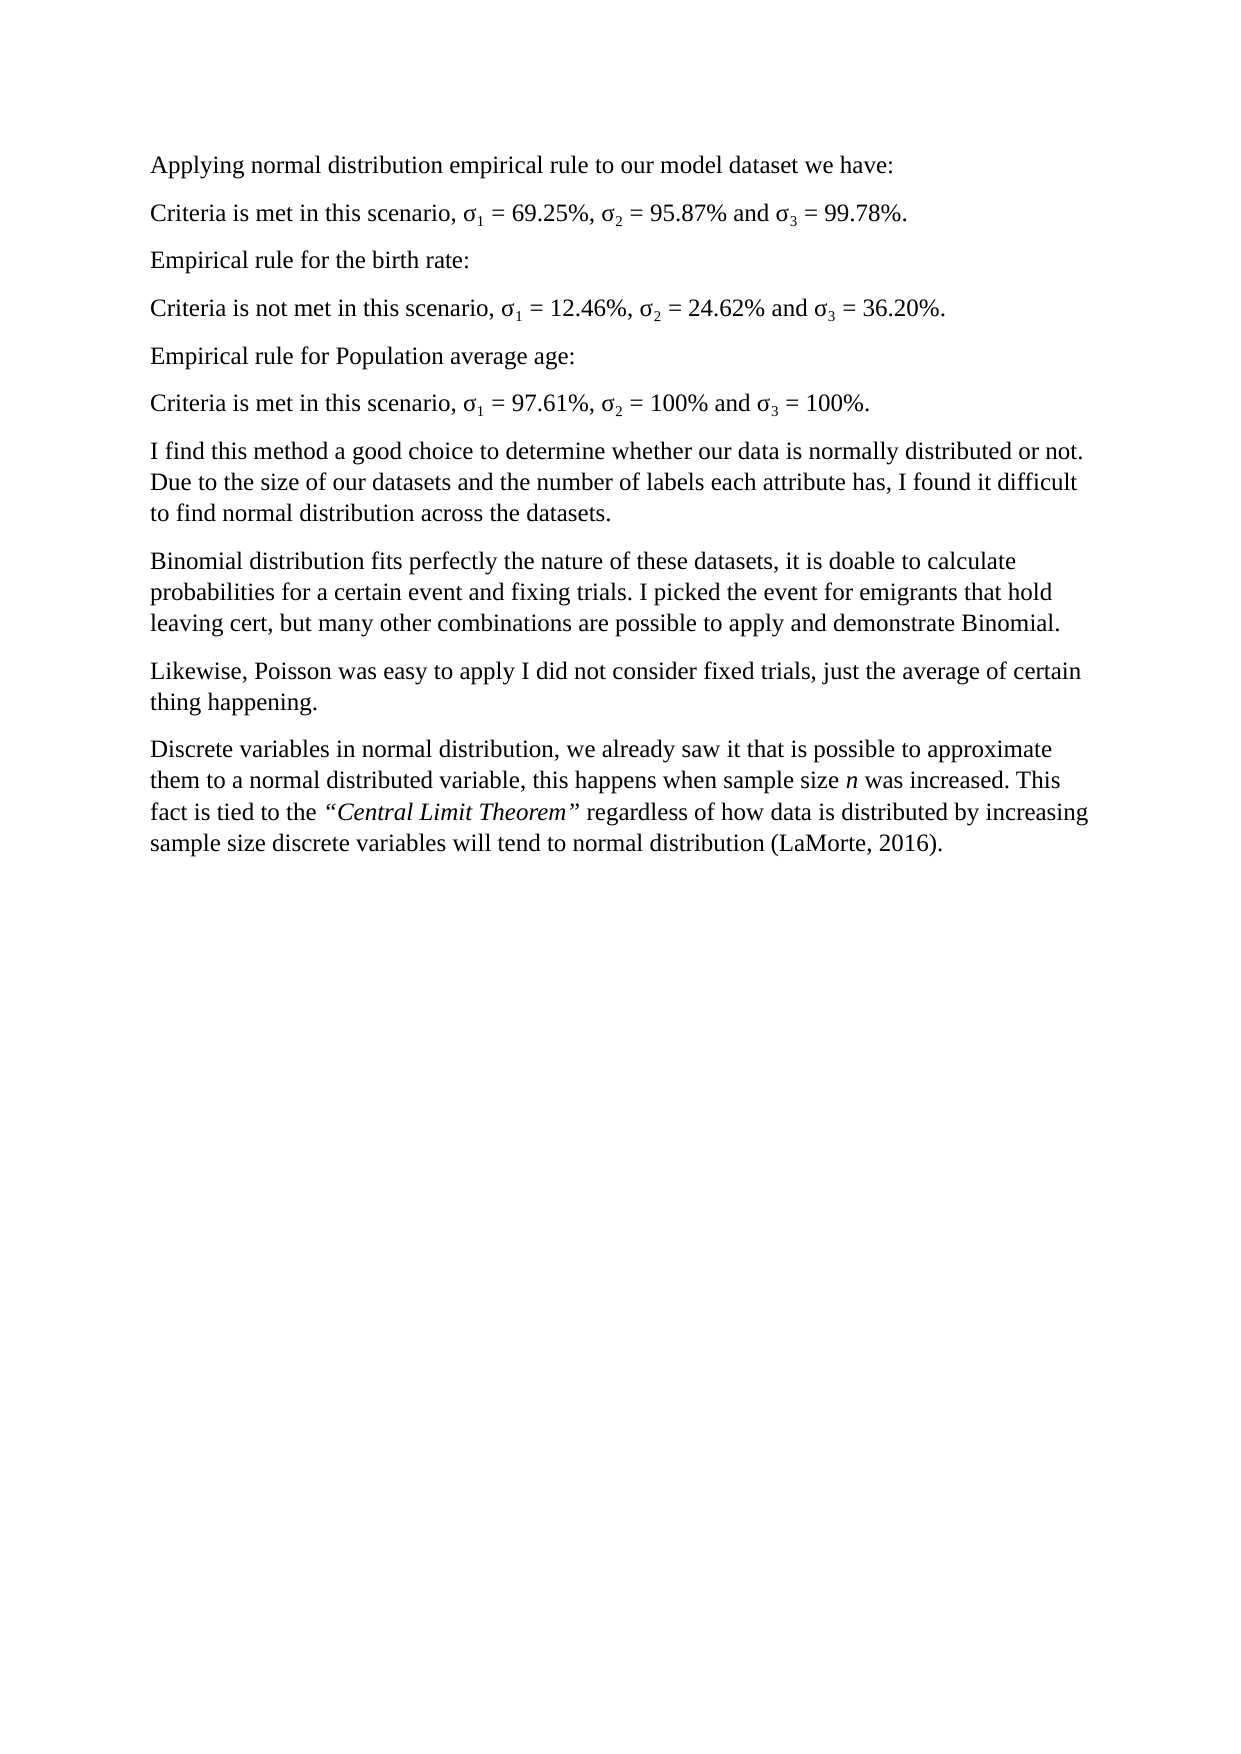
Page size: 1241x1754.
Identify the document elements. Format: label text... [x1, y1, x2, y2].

text Empirical rule for Population average age: [150, 341, 1090, 369]
text Criteria is not met in this scenario, σ₁ = 12.46%, σ₂ = 24.62% and σ₃ = 36.20%. [150, 293, 1090, 322]
text Applying normal distribution empirical rule to our model dataset we have: [150, 150, 1090, 179]
text Empirical rule for the birth rate: [150, 245, 1090, 274]
text Discrete variables in normal distribution, we already saw it that is possible to approximate them to a normal distributed variable, this happens when sample size n was increased. This fact is tied to the “Central Limit Theorem” regardless of how data is distributed by increasing sample size discrete variables will tend to normal distribution (LaMorte, 2016). [150, 734, 1090, 857]
text Likewise, Poisson was easy to apply I did not consider fixed trials, just the average of certain thing happening. [150, 656, 1090, 716]
text Criteria is met in this scenario, σ₁ = 97.61%, σ₂ = 100% and σ₃ = 100%. [150, 388, 1090, 417]
text I find this method a good choice to determine whether our data is normally distributed or not. Due to the size of our datasets and the number of labels each attribute has, I found it difficult to find normal distribution across the datasets. [150, 436, 1090, 527]
text Binomial distribution fits perfectly the nature of these datasets, it is doable to calculate probabilities for a certain event and fixing trials. I picked the event for emigrants that hold leaving cert, but many other combinations are possible to apply and demonstrate Binomial. [150, 546, 1090, 637]
text Criteria is met in this scenario, σ₁ = 69.25%, σ₂ = 95.87% and σ₃ = 99.78%. [150, 198, 1090, 226]
